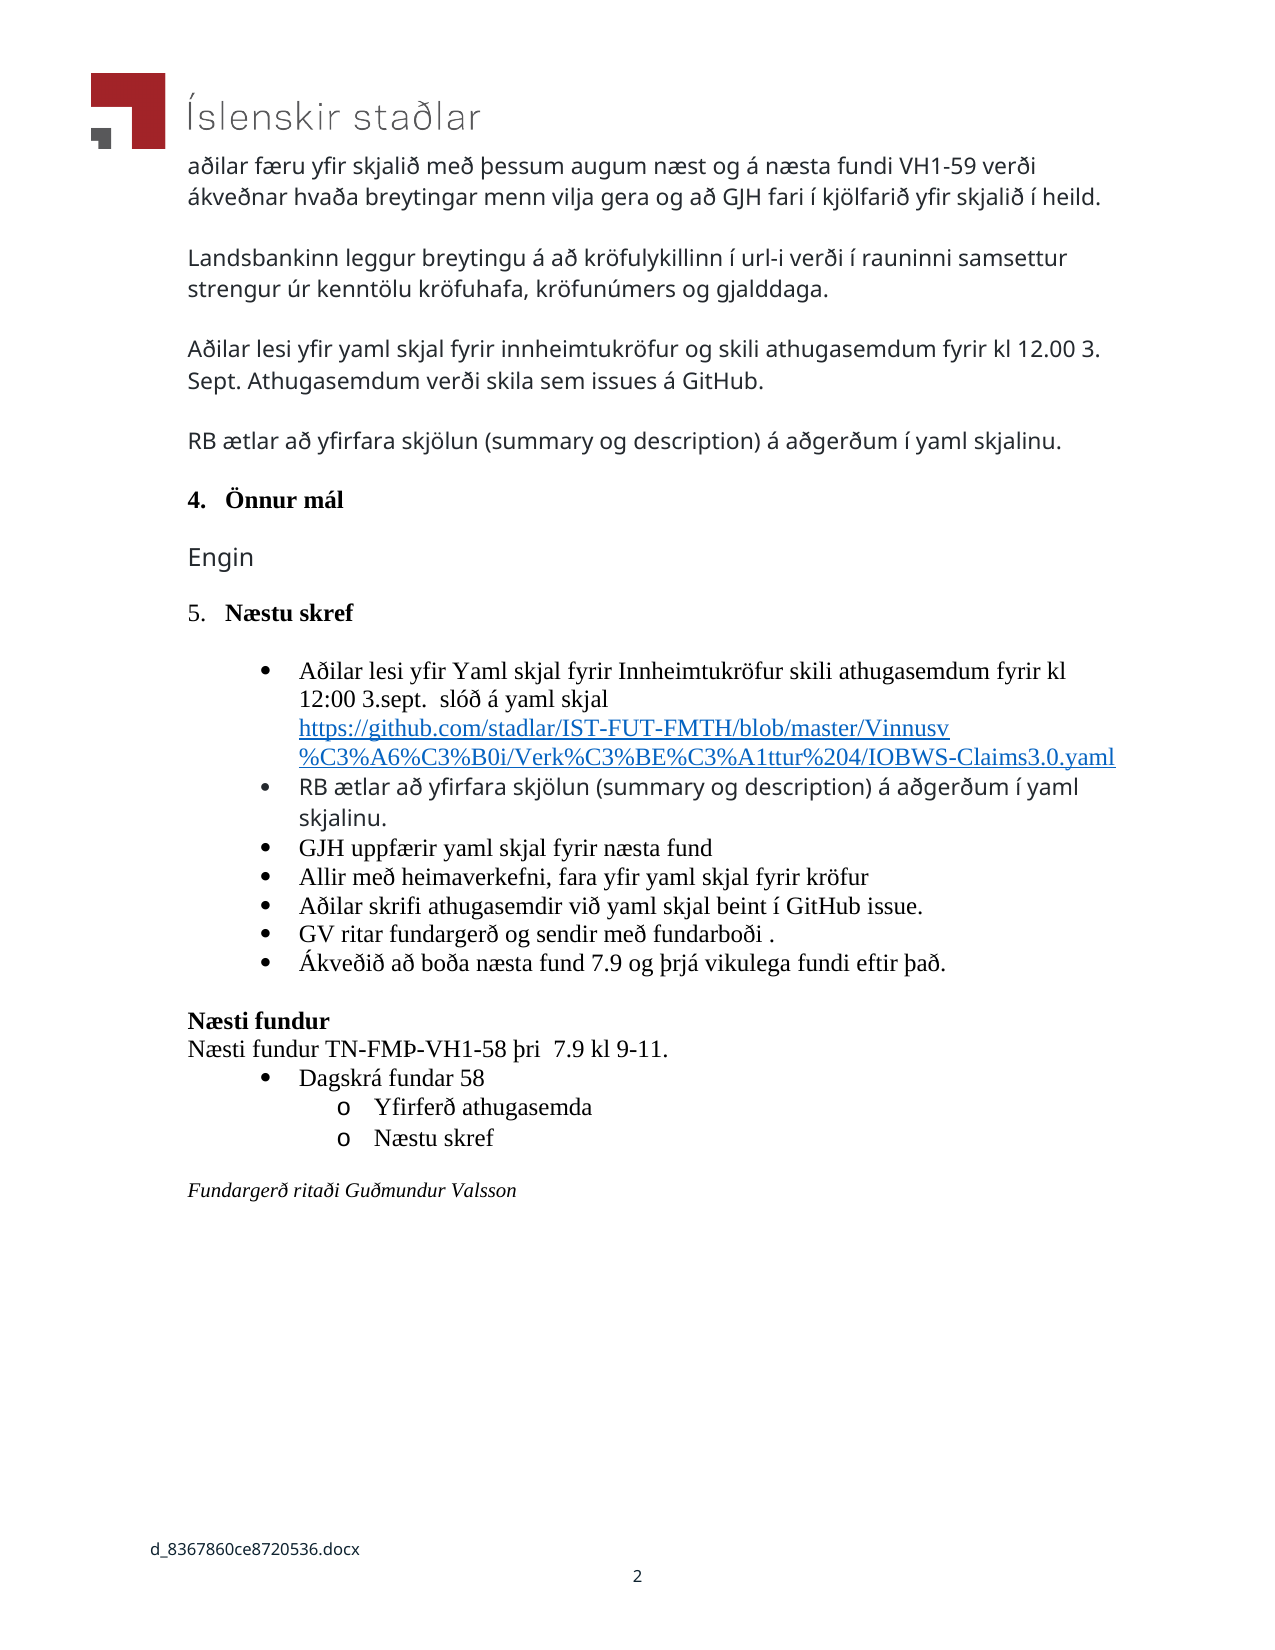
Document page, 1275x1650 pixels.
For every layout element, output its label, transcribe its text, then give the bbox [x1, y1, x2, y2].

text Næsti fundur [187, 1006, 1125, 1034]
text Aðilar lesi yfir yaml skjal fyrir innheimtukröfur og skili athugasemdum fyrir kl 12.00 3. Sept. Athugasemdum verði skila sem issues á GitHub. [187, 333, 1125, 396]
list Aðilar skrifi athugasemdir við yaml skjal beint í GitHub issue. [261, 891, 1125, 919]
list GV ritar fundargerð og sendir með fundarboði . [261, 919, 1125, 948]
list Allir með heimaverkefni, fara yfir yaml skjal fyrir kröfur [261, 862, 1125, 891]
text Fundargerð ritaði Guðmundur Valsson [187, 1178, 1125, 1202]
list Aðilar lesi yfir Yaml skjal fyrir Innheimtukröfur skili athugasemdum fyrir kl 12:00 3.sept. slóð á yaml skjal https://github.com/stadlar/IST-FUT-FMTH/blob/master/Vinnusv%C3%A6%C3%B0i/Verk%C3%BE%C3%A1ttur%204/IOBWS-Claims3.0.yaml [261, 656, 1125, 771]
text Næsti fundur TN-FMÞ-VH1-58 þri 7.9 kl 9-11. [187, 1034, 1125, 1063]
text Engin [187, 539, 1125, 573]
text Landsbankinn leggur breytingu á að kröfulykillinn í url-i verði í rauninni samsettur strengur úr kenntölu kröfuhafa, kröfunúmers og gjalddaga. [187, 242, 1125, 304]
list Dagskrá fundar 58 [261, 1063, 1125, 1092]
list GJH uppfærir yaml skjal fyrir næsta fund [261, 833, 1125, 862]
picture [91, 73, 480, 149]
list Yfirferð athugasemda [336, 1092, 1125, 1123]
list RB ætlar að yfirfara skjölun (summary og description) á aðgerðum í yaml skjalinu. [261, 771, 1125, 833]
list Næstu skref [336, 1123, 1125, 1154]
text RB ætlar að yfirfara skjölun (summary og description) á aðgerðum í yaml skjalinu. [187, 425, 1125, 456]
list Ákveðið að boða næsta fund 7.9 og þrjá vikulega fundi eftir það. [261, 948, 1125, 977]
list Önnur mál [187, 485, 1125, 514]
list Næstu skref [187, 598, 1125, 627]
